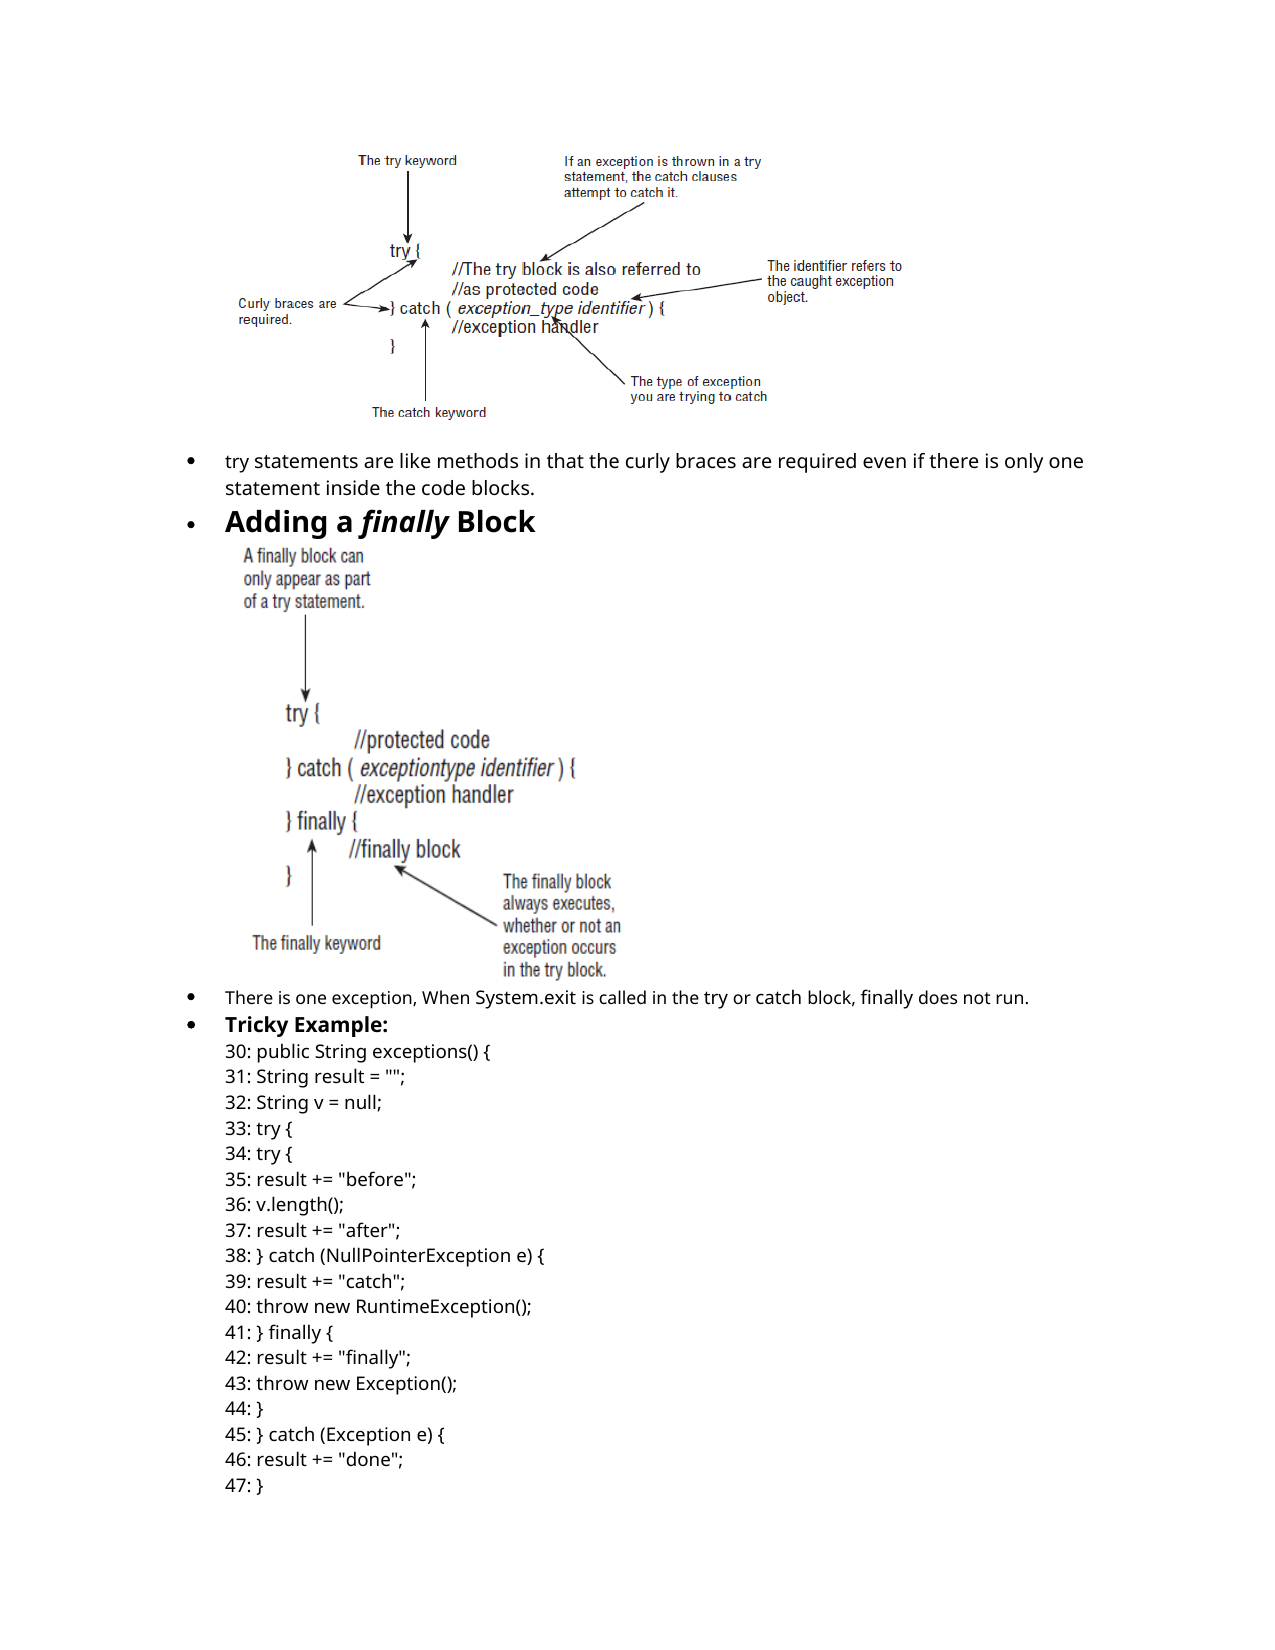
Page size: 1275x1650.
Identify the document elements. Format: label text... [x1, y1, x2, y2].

list Tricky Example: [187, 1010, 1162, 1038]
text 41: } finally { [187, 1319, 1162, 1344]
text 47: } [187, 1472, 1162, 1498]
list There is one exception, When System.exit is called in the try or catch block, finally does not run. [187, 984, 1162, 1010]
text 45: } catch (Exception e) { [187, 1421, 1162, 1447]
text 33: try { [187, 1115, 1162, 1140]
text 30: public String exceptions() { [187, 1038, 1162, 1064]
text 38: } catch (NullPointerException e) { [187, 1242, 1162, 1268]
text 34: try { [187, 1140, 1162, 1166]
text 35: result += "before"; [187, 1166, 1162, 1191]
text 42: result += "finally"; [187, 1344, 1162, 1370]
text 37: result += "after"; [187, 1217, 1162, 1242]
list try statements are like methods in that the curly braces are required even if there is only one statement inside the code blocks. [187, 447, 1162, 501]
text 40: throw new RuntimeException(); [187, 1293, 1162, 1319]
text 39: result += "catch"; [187, 1268, 1162, 1293]
text 32: String v = null; [187, 1089, 1162, 1115]
text 43: throw new Exception(); [187, 1370, 1162, 1396]
text 44: } [187, 1396, 1162, 1421]
text 31: String result = ""; [187, 1064, 1162, 1089]
list Adding a finally Block [187, 501, 1162, 541]
text 36: v.length(); [187, 1191, 1162, 1217]
text 46: result += "done"; [187, 1447, 1162, 1472]
